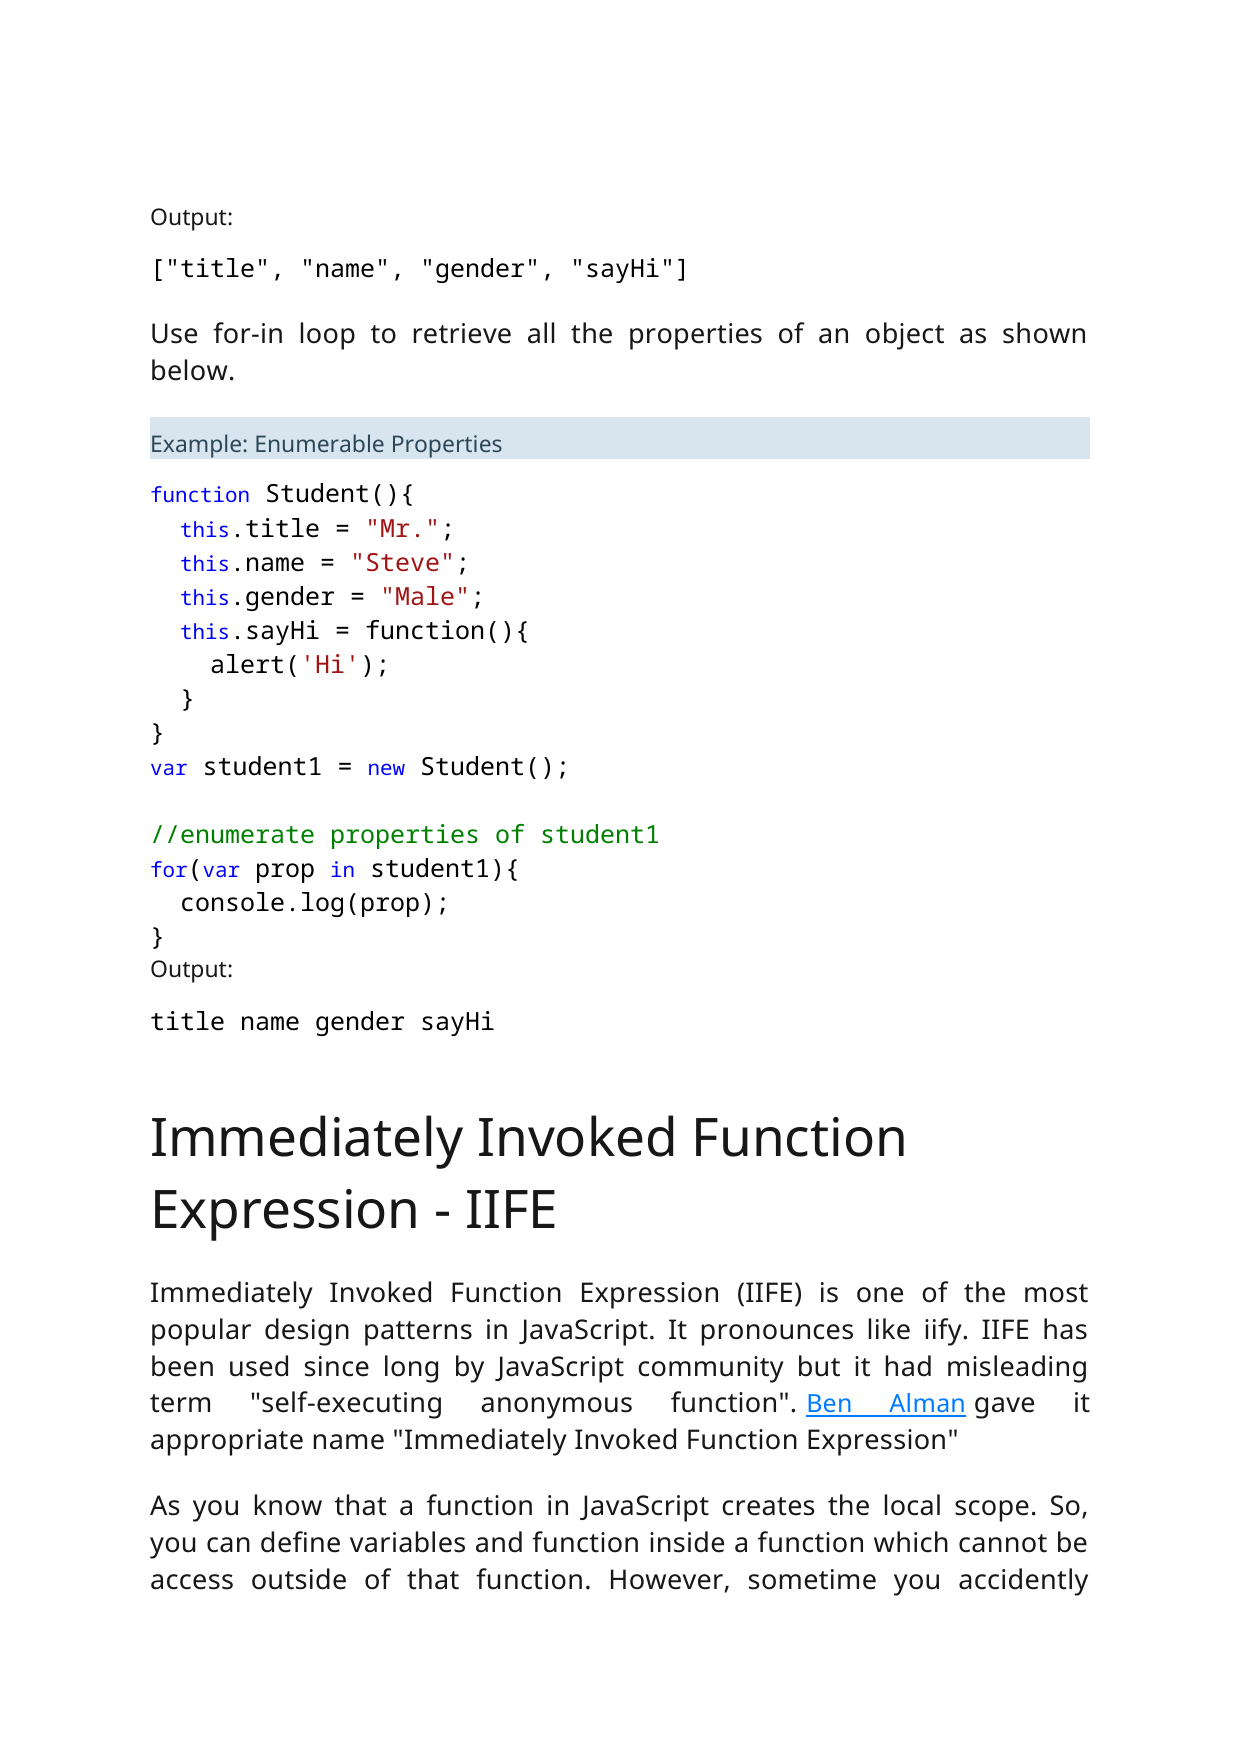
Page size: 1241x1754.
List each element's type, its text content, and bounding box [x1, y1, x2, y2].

text alert('Hi'); [150, 646, 1090, 681]
text } [150, 919, 1090, 953]
text this.title = "Mr."; [150, 510, 1090, 544]
text console.log(prop); [150, 885, 1090, 919]
subtitle Immediately Invoked Function Expression - IIFE [150, 1099, 1090, 1244]
text this.name = "Steve"; [150, 544, 1090, 578]
text Output: [150, 200, 1090, 232]
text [150, 1487, 1090, 1597]
text Immediately Invoked Function Expression (IIFE) is one of the most popular design patterns in JavaScript. It pronounces like iify. IIFE has been used since long by JavaScript community but it had misleading term "self-executing anonymous function". Ben Alman gave it appropriate name "Immediately Invoked Function Expression" [150, 1273, 1090, 1458]
text this.sayHi = function(){ [150, 612, 1090, 646]
text var student1 = new Student(); [150, 749, 1090, 783]
text ["title", "name", "gender", "sayHi"] [150, 251, 1090, 285]
text for(var prop in student1){ [150, 851, 1090, 885]
text Use for-in loop to retrieve all the properties of an object as shown below. [150, 314, 1090, 388]
text this.gender = "Male"; [150, 578, 1090, 612]
text Output: [150, 953, 1090, 984]
text } [150, 681, 1090, 714]
text Example: Enumerable Properties [150, 417, 1090, 459]
text function Student(){ [150, 476, 1090, 510]
text title name gender sayHi [150, 1003, 1090, 1037]
text } [150, 714, 1090, 749]
text //enumerate properties of student1 [150, 817, 1090, 851]
